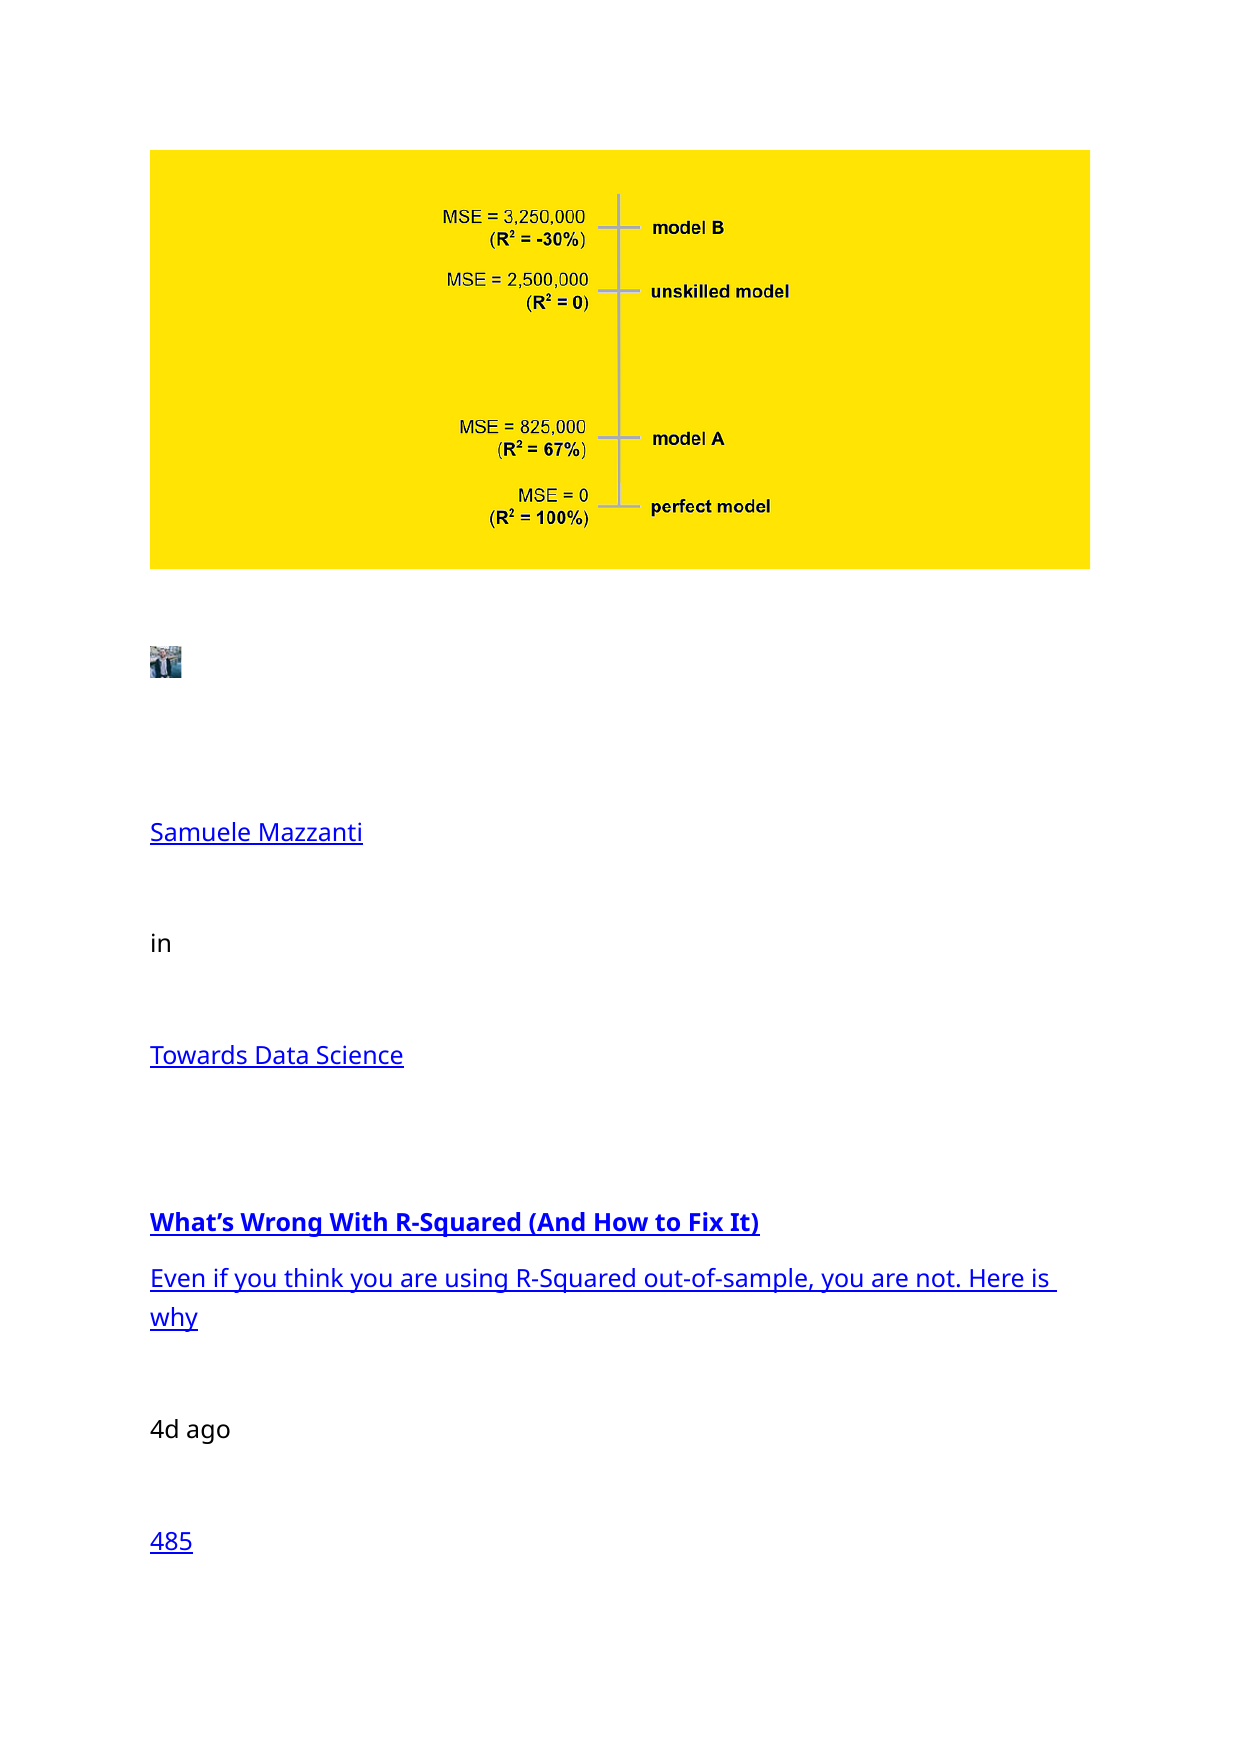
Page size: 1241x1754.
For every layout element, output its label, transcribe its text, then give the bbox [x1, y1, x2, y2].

text in [150, 926, 1090, 960]
picture [150, 646, 182, 678]
text Even if you think you are using R-Squared out-of-sample, you are not. Here is why [150, 1261, 1090, 1334]
text 485 [150, 1523, 1090, 1557]
text Towards Data Science [150, 1037, 1090, 1072]
text 4d ago [150, 1412, 1090, 1446]
picture [150, 150, 1091, 569]
text What’s Wrong With R-Squared (And How to Fix It) [150, 1205, 1090, 1239]
text Samuele Mazzanti [150, 814, 1090, 848]
